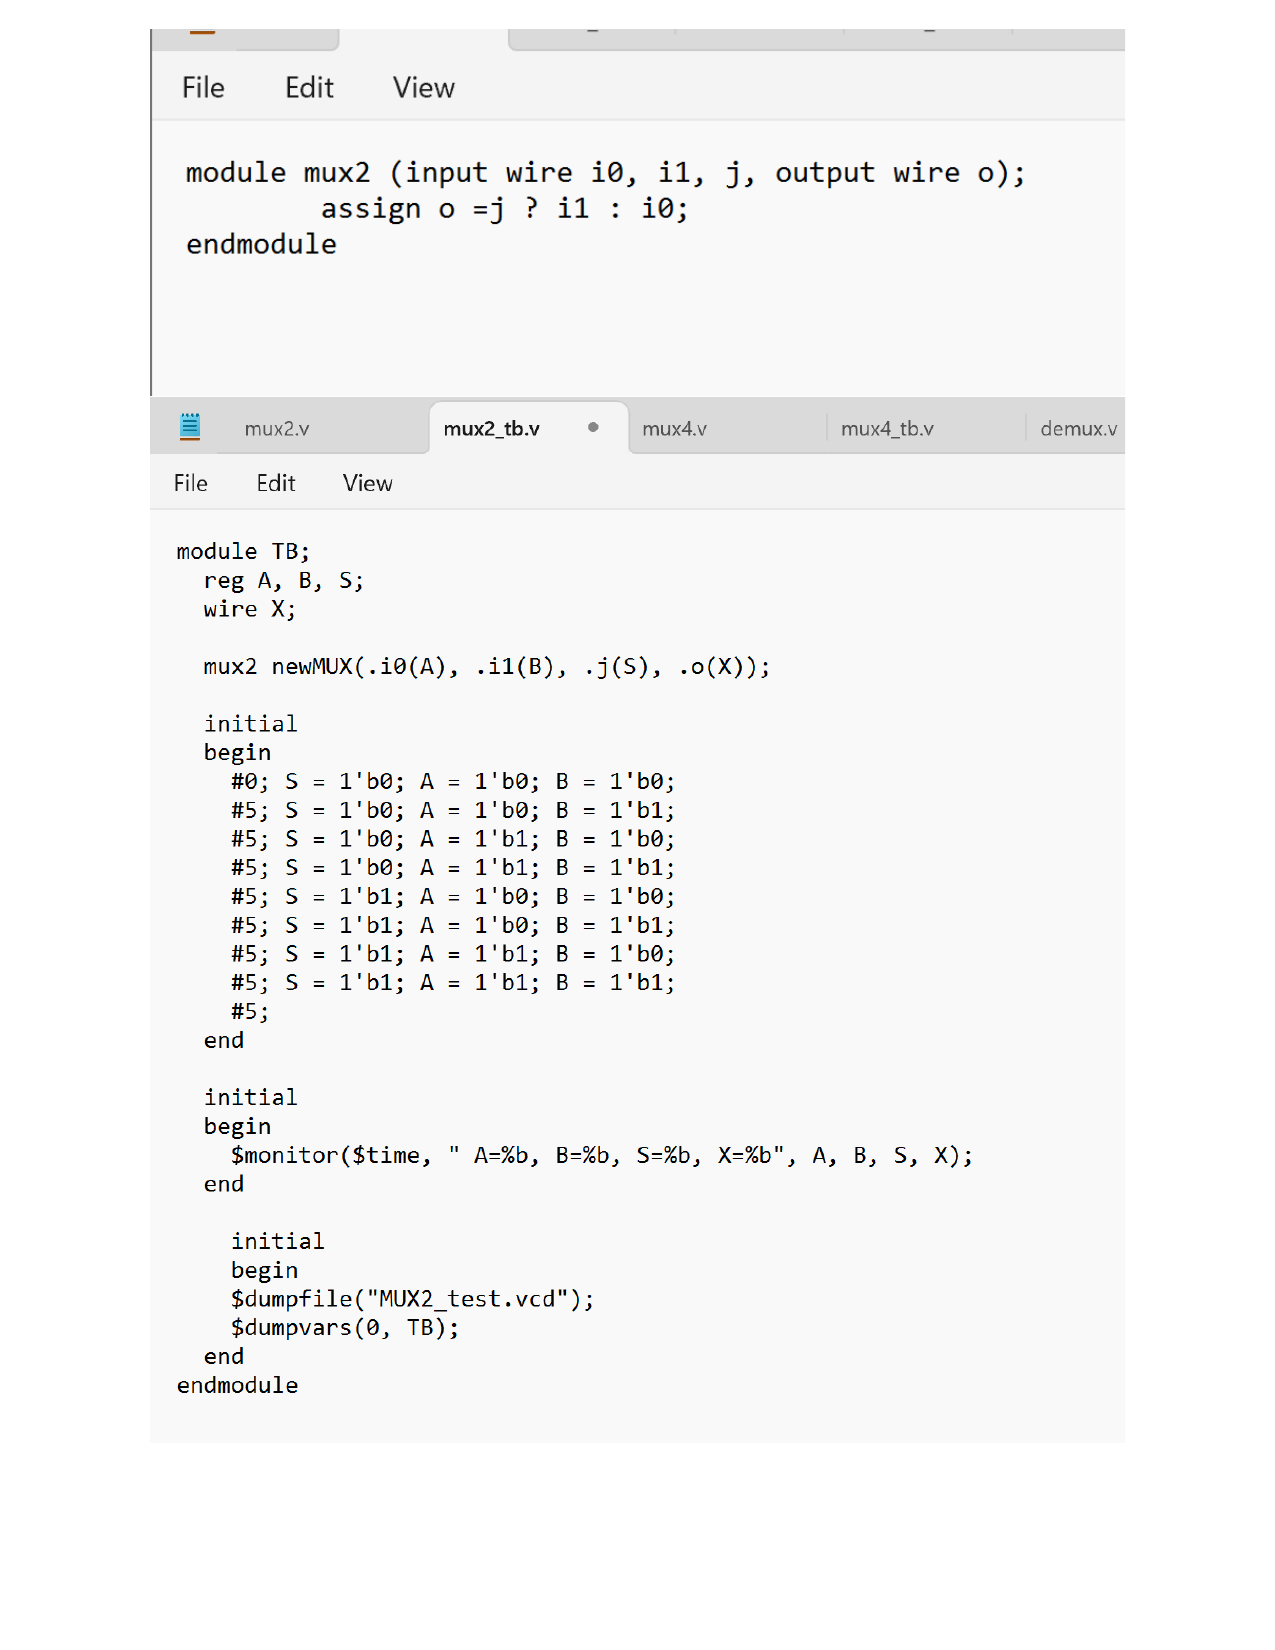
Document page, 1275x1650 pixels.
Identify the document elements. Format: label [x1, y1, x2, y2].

picture [150, 397, 1125, 1443]
picture [150, 29, 1125, 396]
